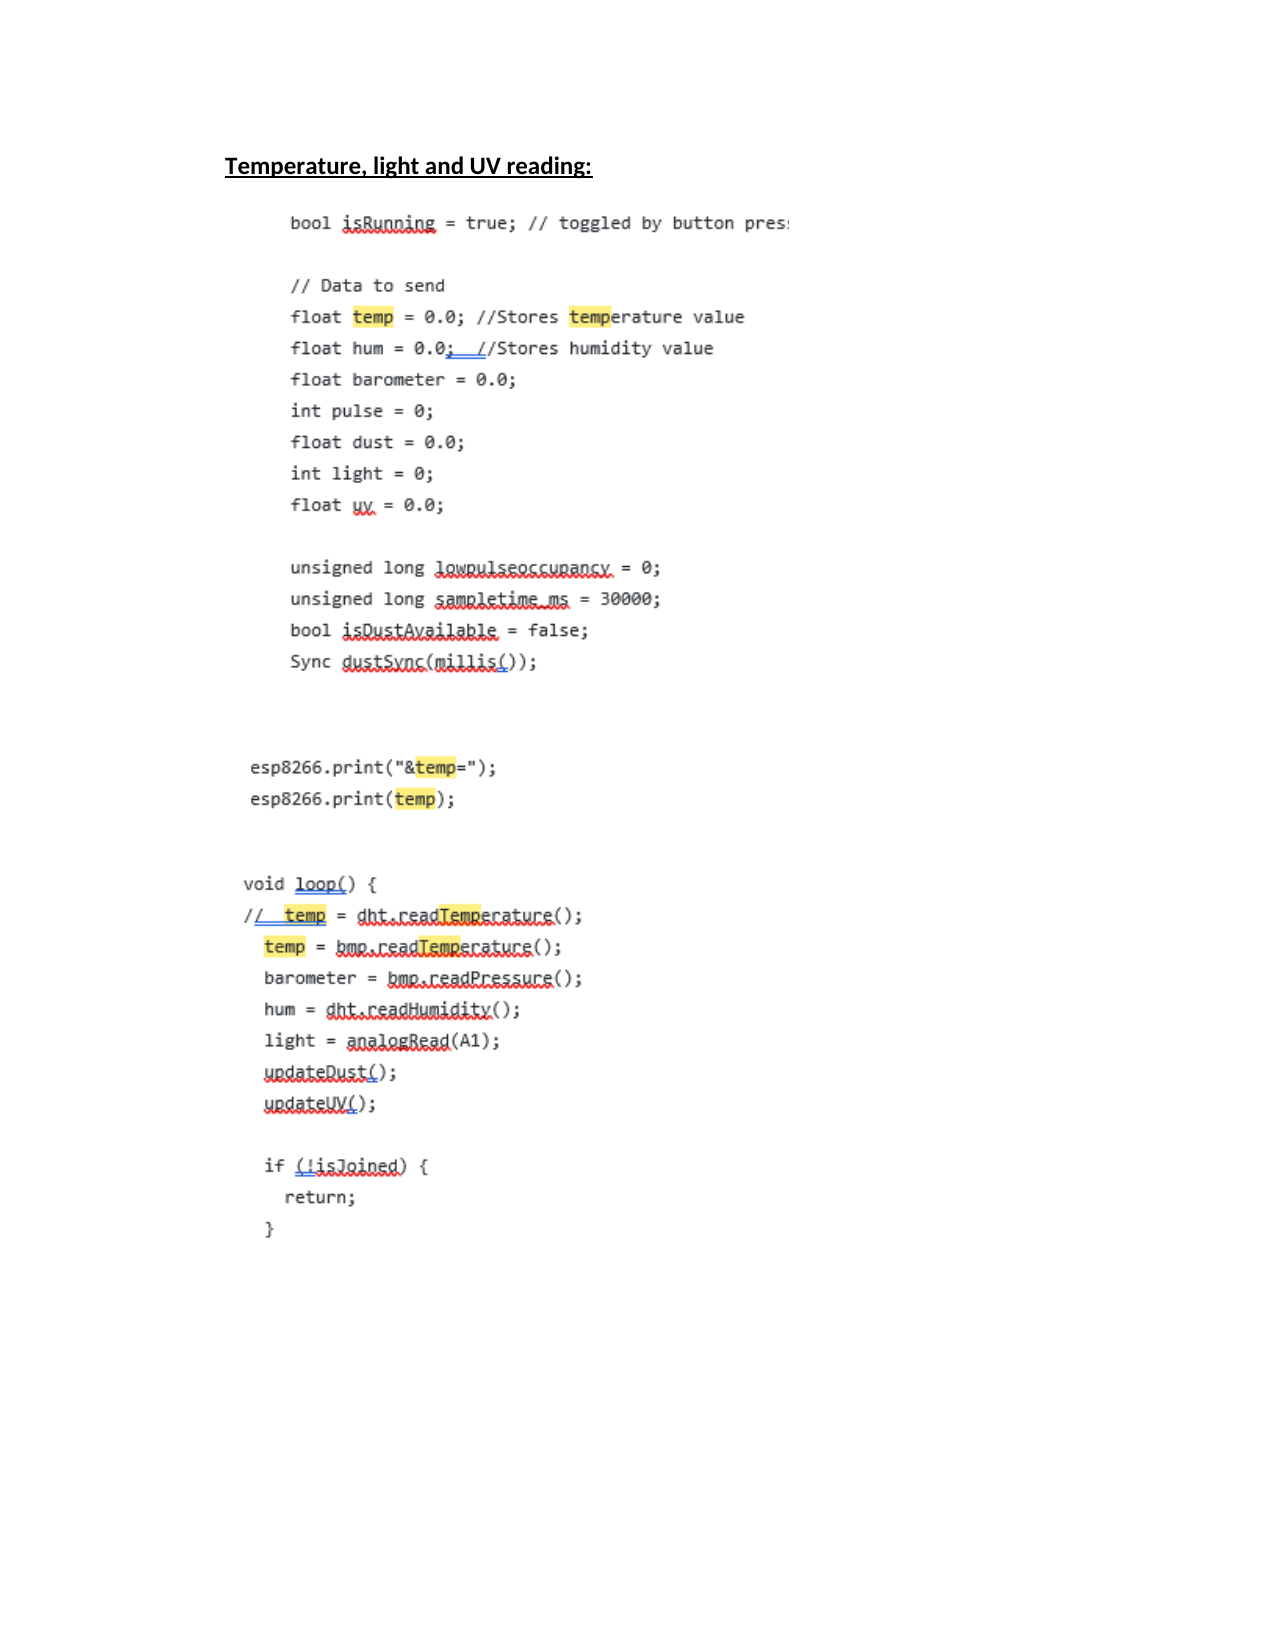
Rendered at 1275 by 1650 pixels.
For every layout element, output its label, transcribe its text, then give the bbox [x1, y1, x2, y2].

picture [225, 736, 636, 832]
picture [225, 862, 672, 1263]
picture [225, 212, 789, 707]
text Temperature, light and UV reading: [150, 150, 1125, 181]
